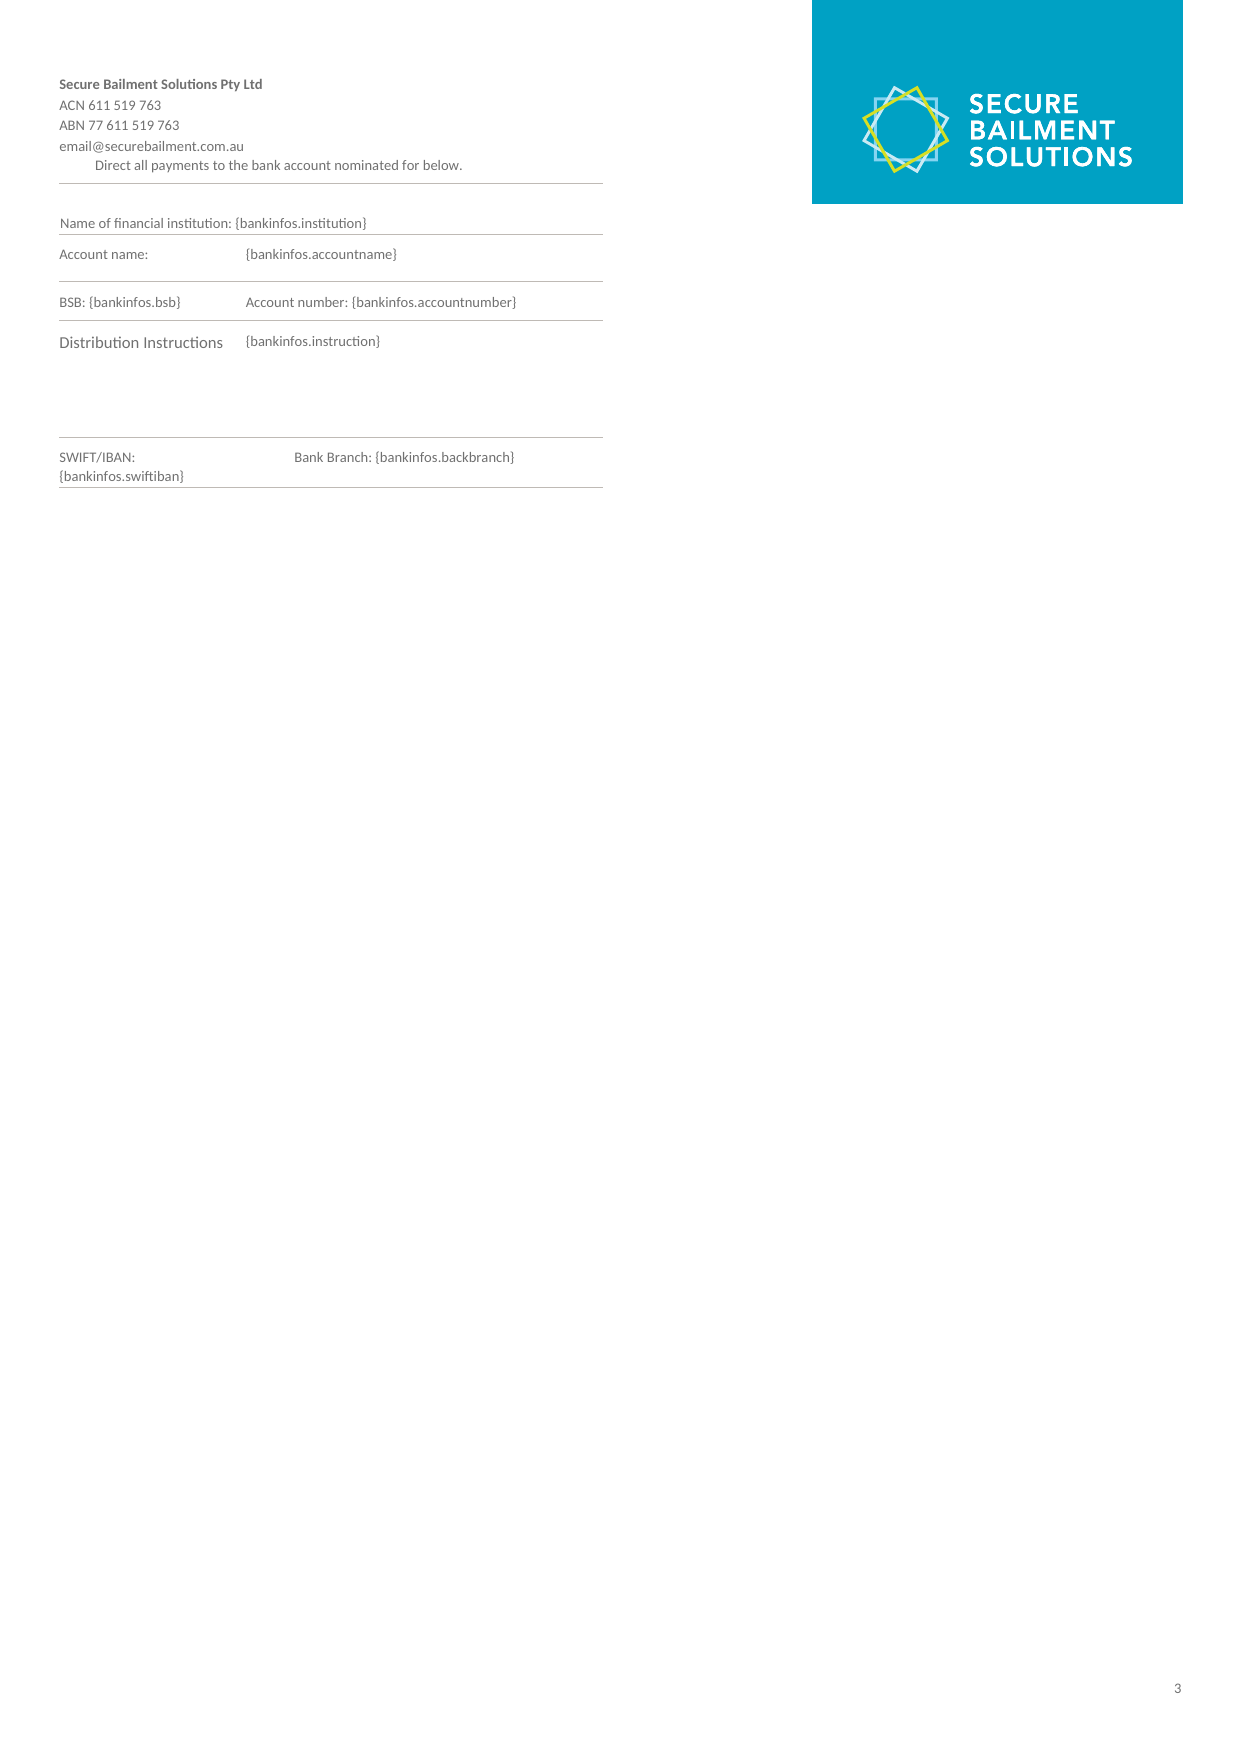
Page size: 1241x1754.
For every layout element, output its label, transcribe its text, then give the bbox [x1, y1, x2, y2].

table_cell SWIFT/IBAN: {bankinfos.swiftiban} [59, 438, 246, 487]
text Name of financial institution: {bankinfos.institution} [60, 214, 583, 232]
table_cell BSB: {bankinfos.bsb} [59, 282, 246, 320]
table_cell Account number: {bankinfos.accountnumber} [246, 282, 602, 320]
table_cell {bankinfos.instruction} [246, 321, 602, 437]
table_header {bankinfos.accountname} [246, 235, 602, 281]
text Direct all payments to the bank account nominated for below. [95, 156, 583, 174]
table_cell Bank Branch: {bankinfos.backbranch} [246, 438, 602, 487]
table_cell Distribution Instructions [59, 321, 246, 437]
table_header Account name: [59, 235, 246, 281]
